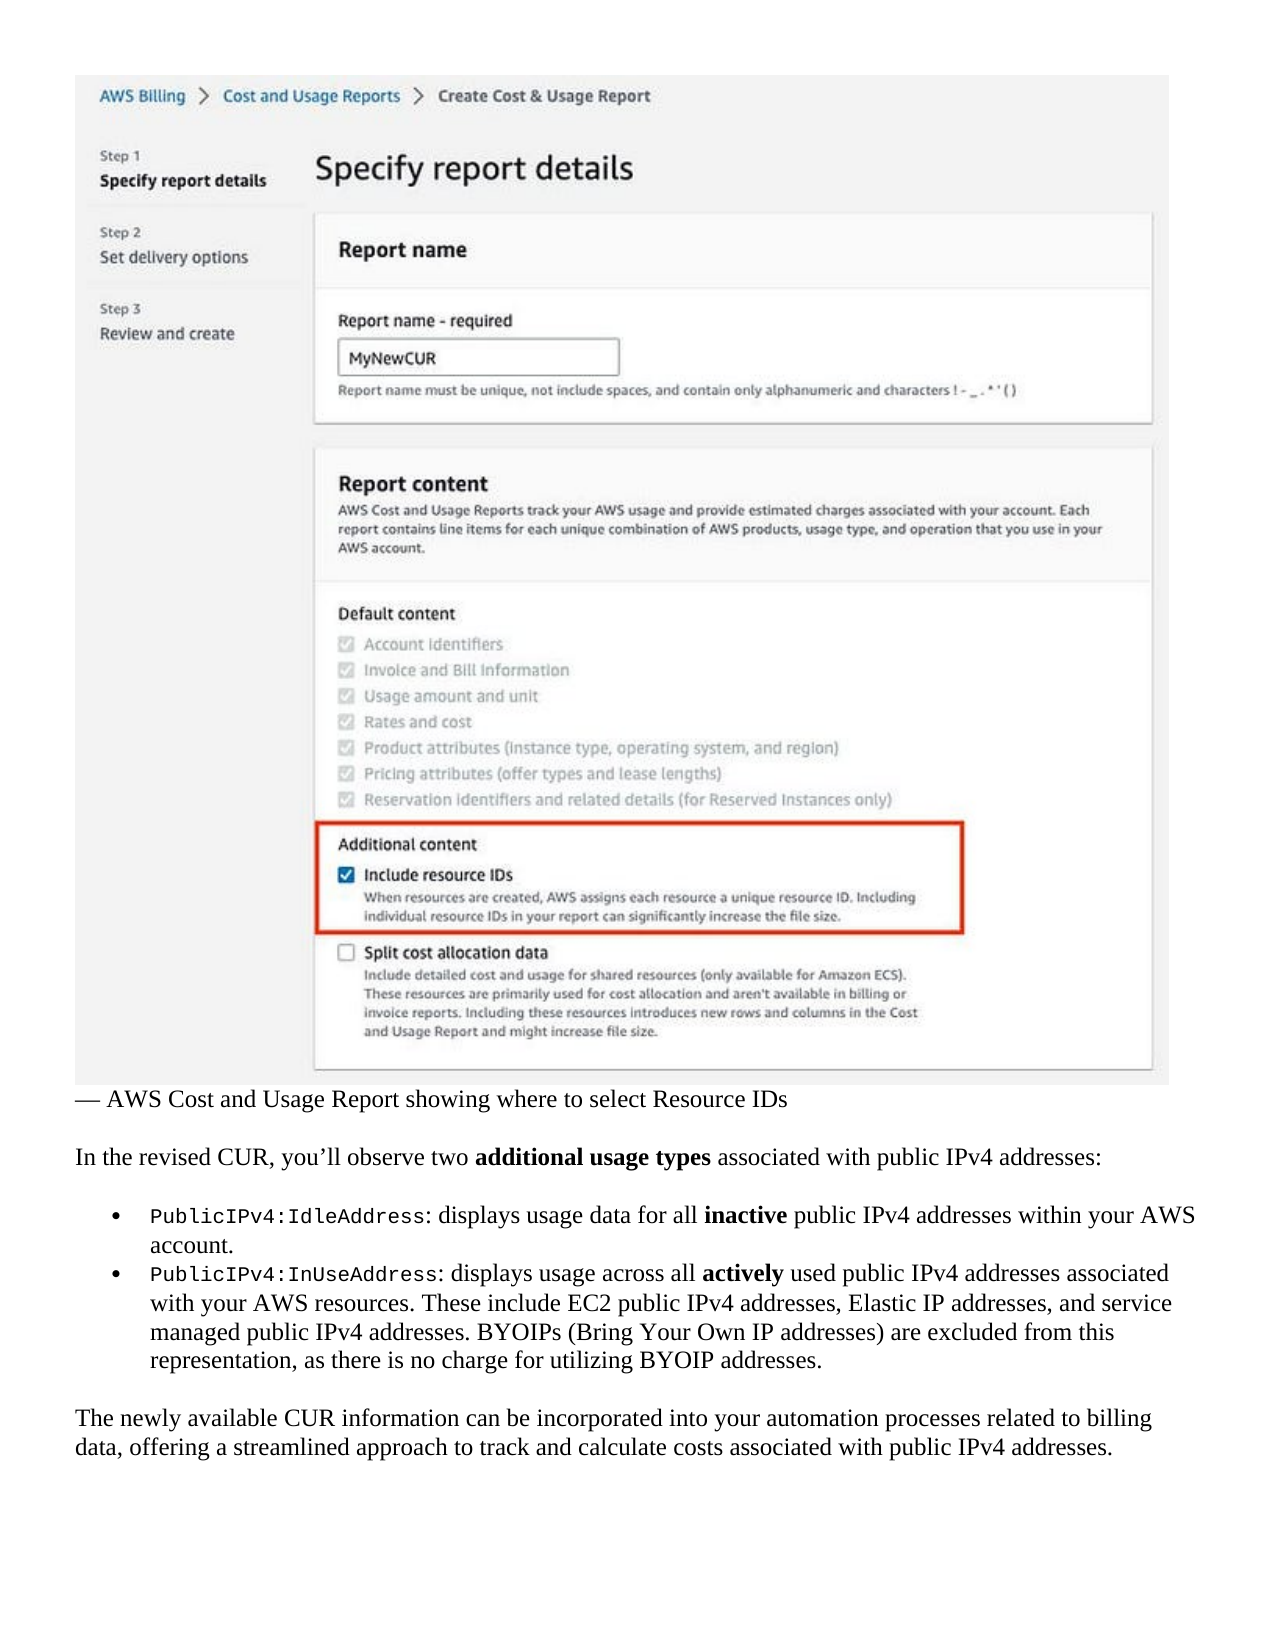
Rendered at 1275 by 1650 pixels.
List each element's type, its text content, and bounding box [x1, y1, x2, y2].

list PublicIPv4:IdleAddress: displays usage data for all inactive public IPv4 addresses within your AWS account. [112, 1200, 1200, 1258]
picture [75, 75, 1169, 1085]
text — AWS Cost and Usage Report showing where to select Resource IDs [75, 1084, 1200, 1113]
list PublicIPv4:InUseAddress: displays usage across all actively used public IPv4 addresses associated with your AWS resources. These include EC2 public IPv4 addresses, Elastic IP addresses, and service managed public IPv4 addresses. BYOIPs (Bring Your Own IP addresses) are excluded from this representation, as there is no charge for utilizing BYOIP addresses. [112, 1258, 1200, 1374]
text In the revised CUR, you’ll observe two additional usage types associated with public IPv4 addresses: [75, 1142, 1200, 1171]
text The newly available CUR information can be incorporated into your automation processes related to billing data, offering a streamlined approach to track and calculate costs associated with public IPv4 addresses. [75, 1403, 1200, 1461]
